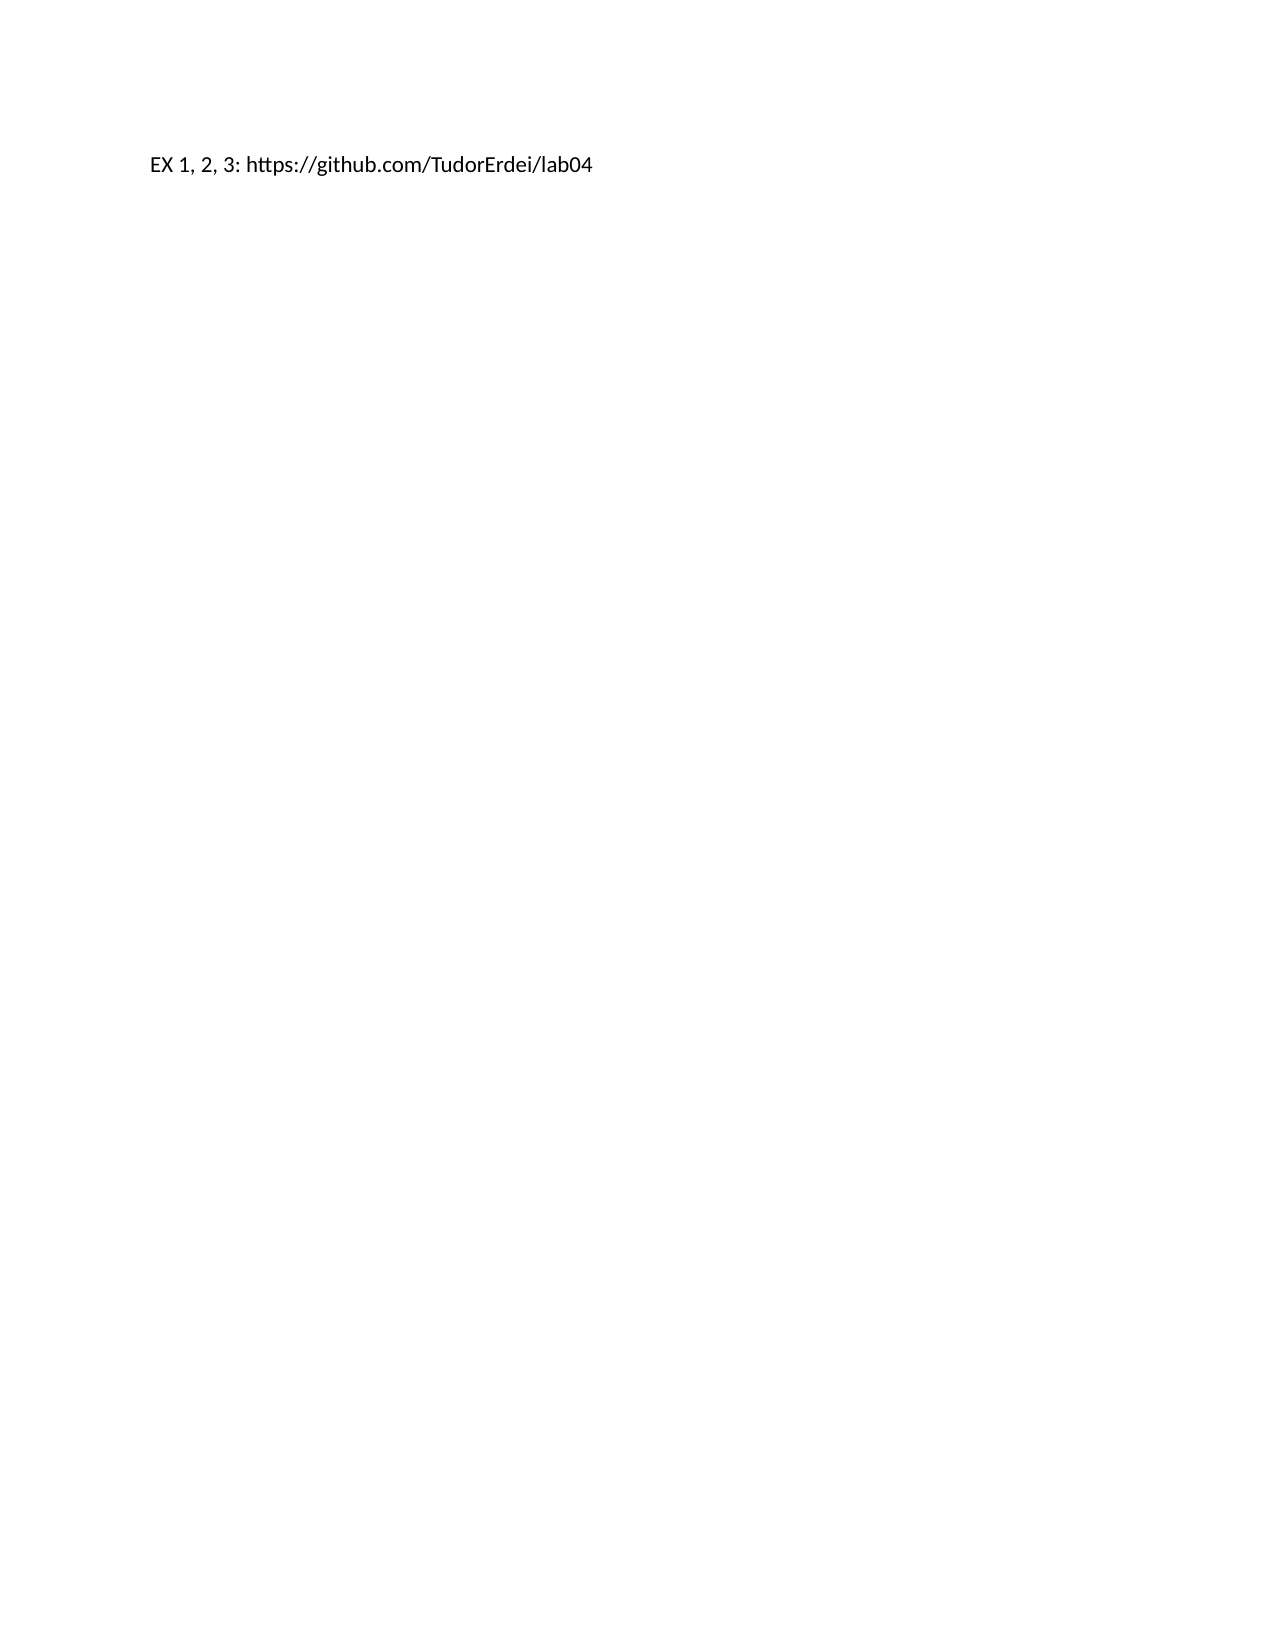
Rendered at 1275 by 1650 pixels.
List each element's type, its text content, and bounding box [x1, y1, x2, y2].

text EX 1, 2, 3: https://github.com/TudorErdei/lab04 [150, 150, 1125, 178]
